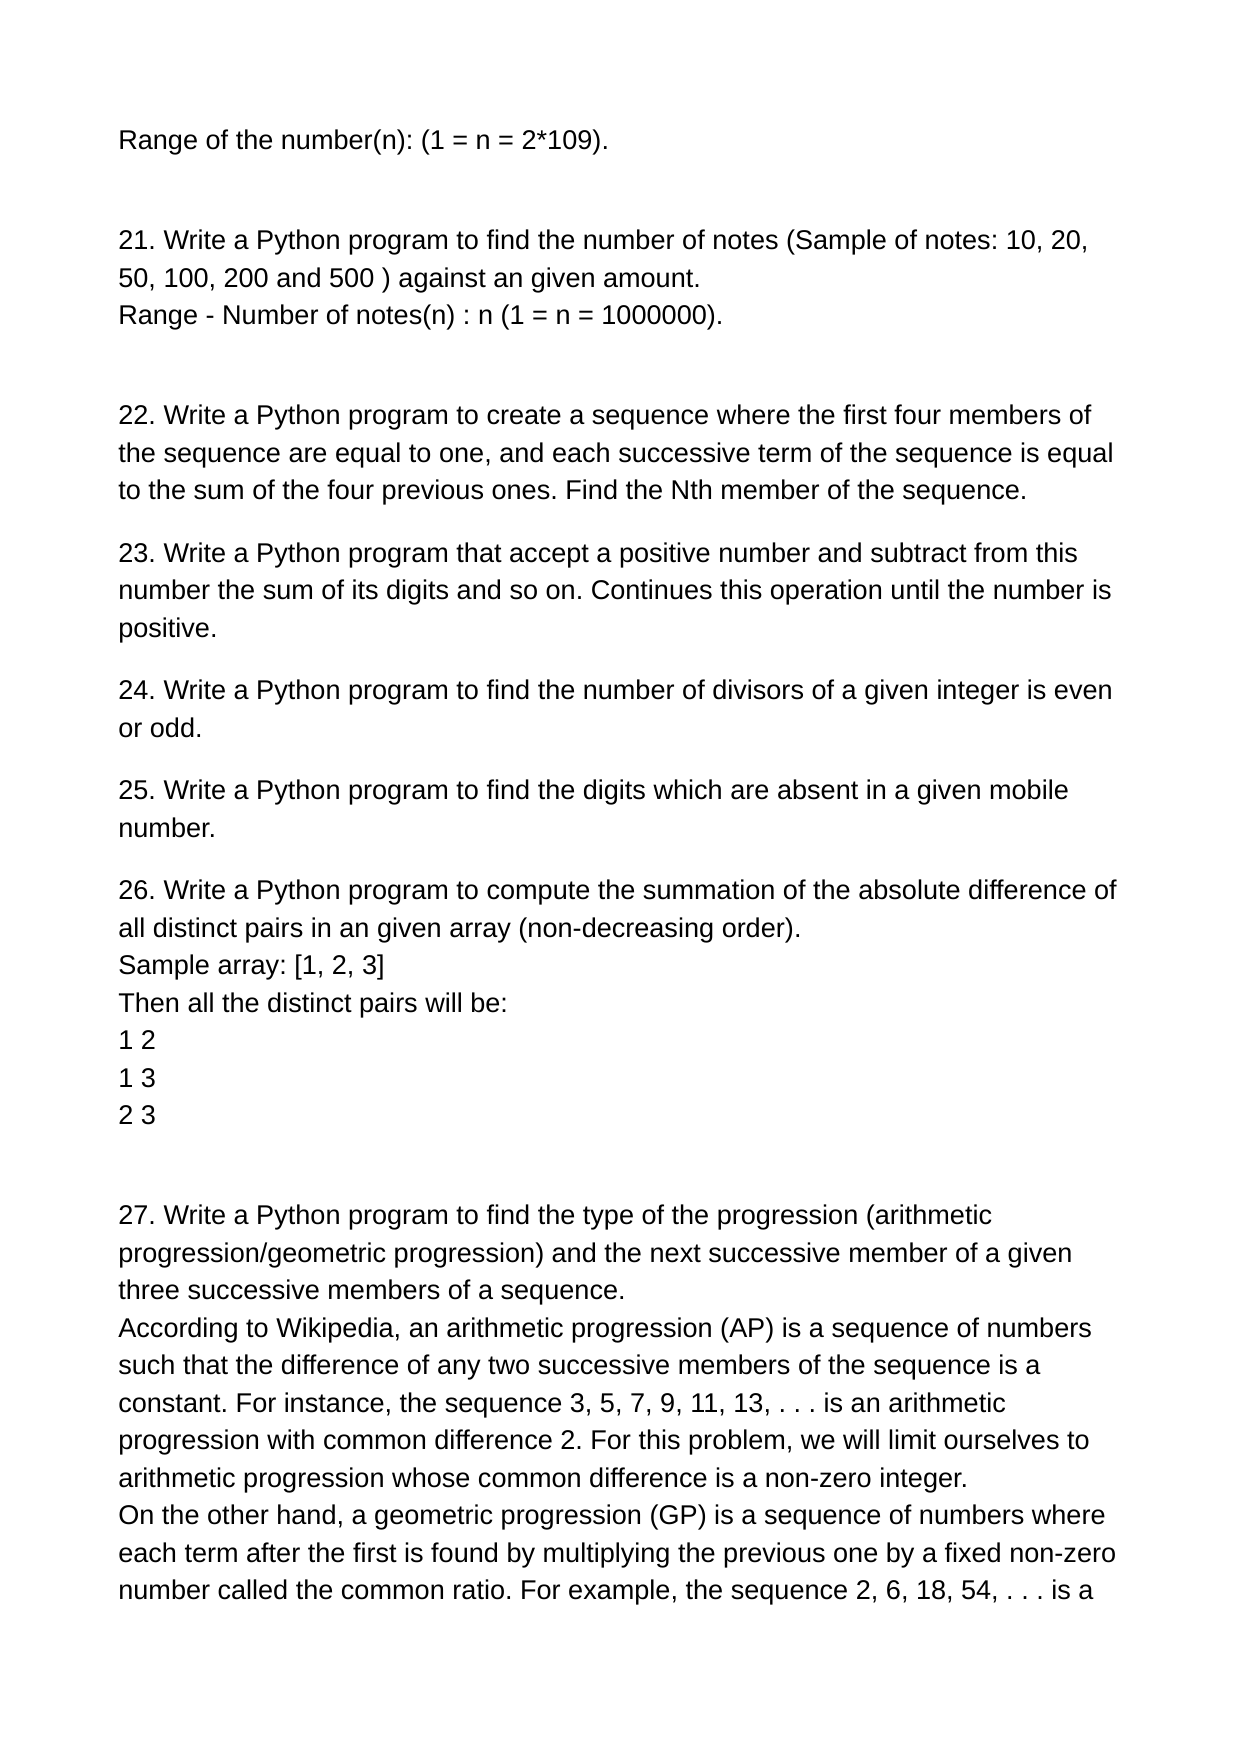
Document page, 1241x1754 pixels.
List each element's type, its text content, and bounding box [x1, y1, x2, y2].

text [118, 1193, 1122, 1606]
text 22. Write a Python program to create a sequence where the first four members of the sequence are equal to one, and each successive term of the sequence is equal to the sum of the four previous ones. Find the Nth member of the sequence. [118, 393, 1122, 506]
text 26. Write a Python program to compute the summation of the absolute difference of all distinct pairs in an given array (non-decreasing order). Sample array: [1, 2, 3] Then all the distinct pairs will be: 1 2 1 3 2 3 [118, 868, 1122, 1168]
text 23. Write a Python program that accept a positive number and subtract from this number the sum of its digits and so on. Continues this operation until the number is positive. [118, 531, 1122, 643]
text 24. Write a Python program to find the number of divisors of a given integer is even or odd. [118, 668, 1122, 743]
text 21. Write a Python program to find the number of notes (Sample of notes: 10, 20, 50, 100, 200 and 500 ) against an given amount. Range - Number of notes(n) : n (1 = n = 1000000). [118, 218, 1122, 368]
text 25. Write a Python program to find the digits which are absent in a given mobile number. [118, 768, 1122, 843]
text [118, 118, 1122, 193]
